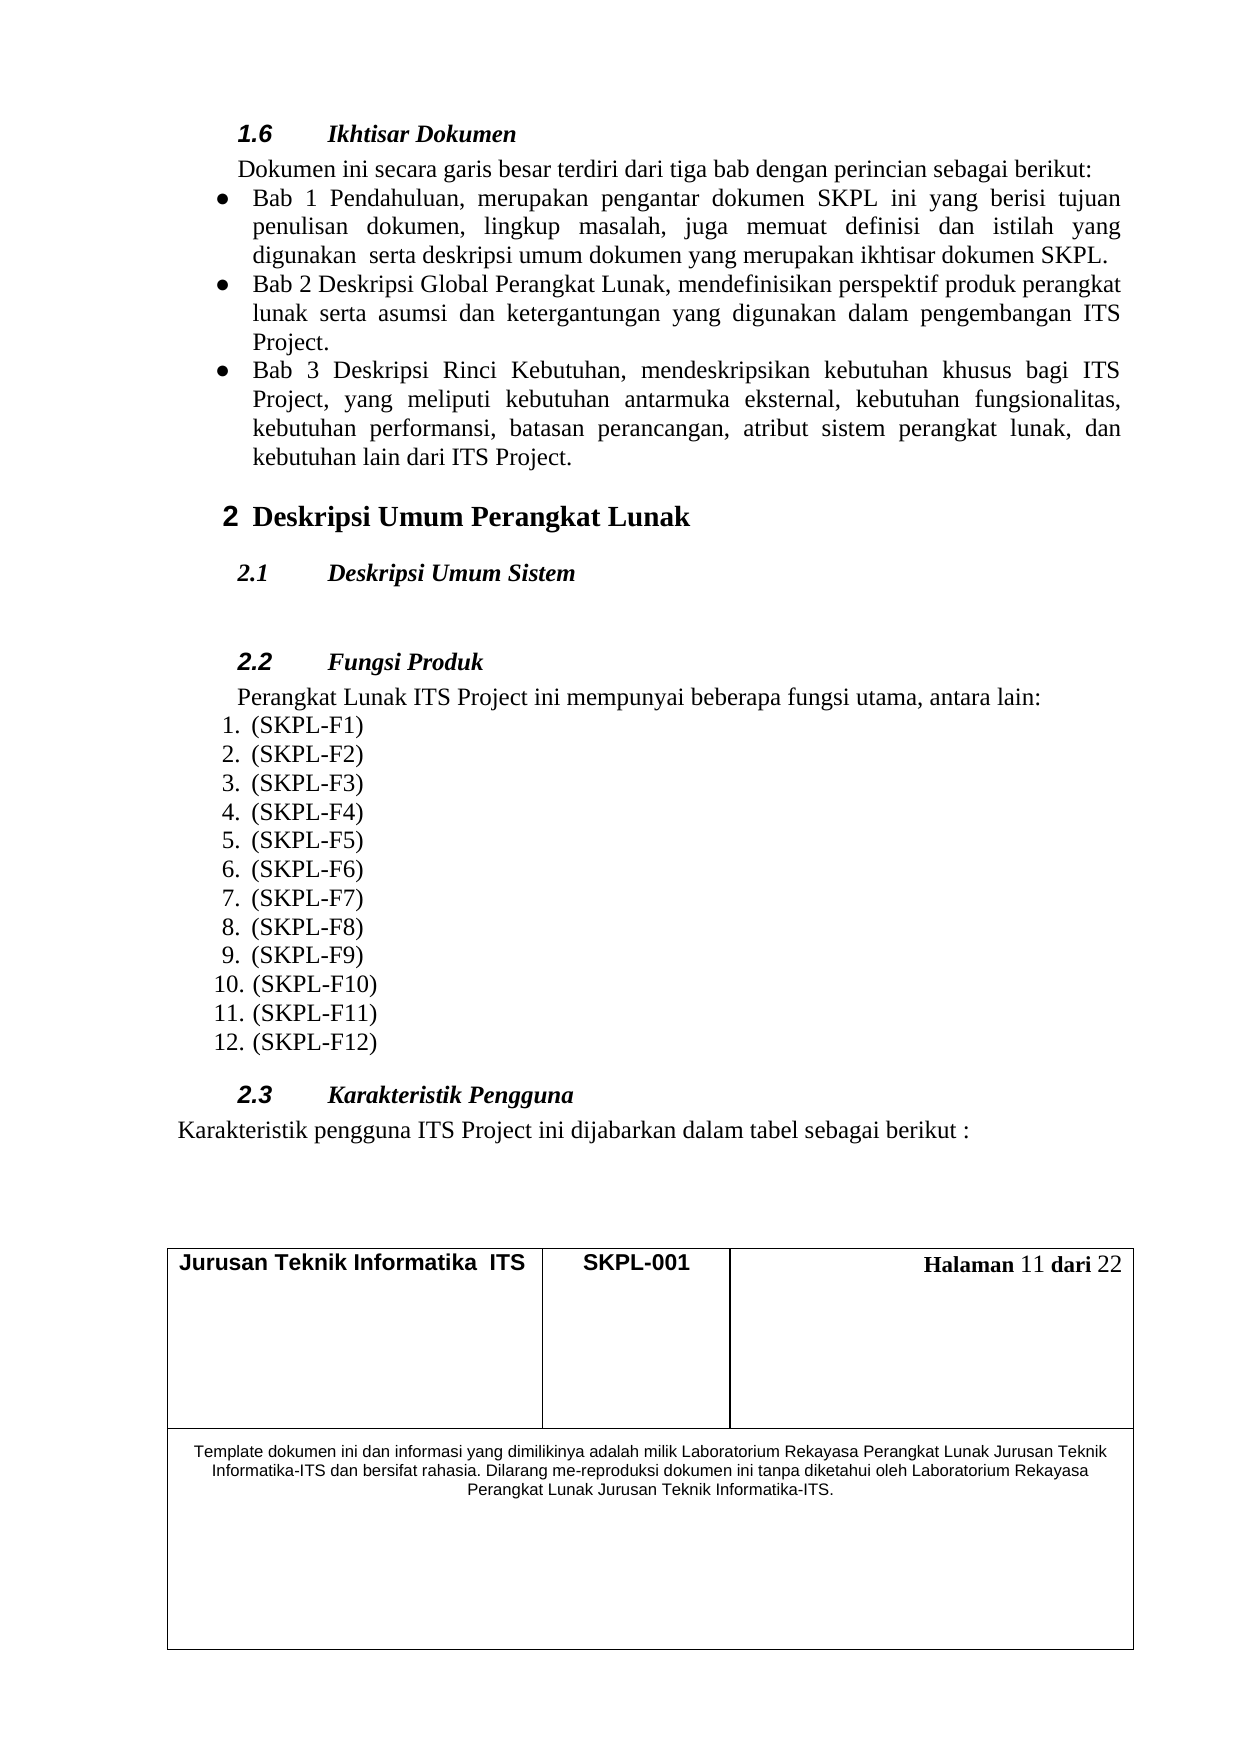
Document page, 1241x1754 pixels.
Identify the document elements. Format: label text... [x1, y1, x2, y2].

list (SKPL-F6) [222, 854, 1121, 883]
subtitle Ikhtisar Dokumen [237, 119, 1121, 148]
text Dokumen ini secara garis besar terdiri dari tiga bab dengan perincian sebagai berikut: [177, 154, 1121, 183]
subtitle Karakteristik Pengguna [237, 1080, 1121, 1109]
list (SKPL-F4) [222, 797, 1121, 825]
list (SKPL-F7) [222, 883, 1121, 912]
list (SKPL-F1) [222, 710, 1121, 739]
list Bab 3 Deskripsi Rinci Kebutuhan, mendeskripsikan kebutuhan khusus bagi ITS Project, yang meliputi kebutuhan antarmuka eksternal, kebutuhan fungsionalitas, kebutuhan performansi, batasan perancangan, atribut sistem perangkat lunak, dan kebutuhan lain dari ITS Project. [215, 355, 1121, 470]
list (SKPL-F3) [222, 768, 1121, 797]
list Bab 1 Pendahuluan, merupakan pengantar dokumen SKPL ini yang berisi tujuan penulisan dokumen, lingkup masalah, juga memuat definisi dan istilah yang digunakan serta deskripsi umum dokumen yang merupakan ikhtisar dokumen SKPL. [215, 183, 1121, 269]
list (SKPL-F12) [213, 1027, 1121, 1055]
list (SKPL-F5) [222, 825, 1121, 854]
text Karakteristik pengguna ITS Project ini dijabarkan dalam tabel sebagai berikut : [177, 1116, 1121, 1144]
list (SKPL-F9) [222, 940, 1121, 969]
subtitle Deskripsi Umum Perangkat Lunak [222, 499, 1121, 533]
list (SKPL-F11) [213, 998, 1121, 1027]
list (SKPL-F8) [222, 912, 1121, 940]
list (SKPL-F2) [222, 739, 1121, 768]
subtitle Fungsi Produk [237, 647, 1121, 675]
text Perangkat Lunak ITS Project ini mempunyai beberapa fungsi utama, antara lain: [214, 682, 1121, 710]
subtitle Deskripsi Umum Sistem [237, 558, 1121, 587]
list (SKPL-F10) [213, 969, 1121, 998]
list Bab 2 Deskripsi Global Perangkat Lunak, mendefinisikan perspektif produk perangkat lunak serta asumsi dan ketergantungan yang digunakan dalam pengembangan ITS Project. [215, 269, 1121, 355]
